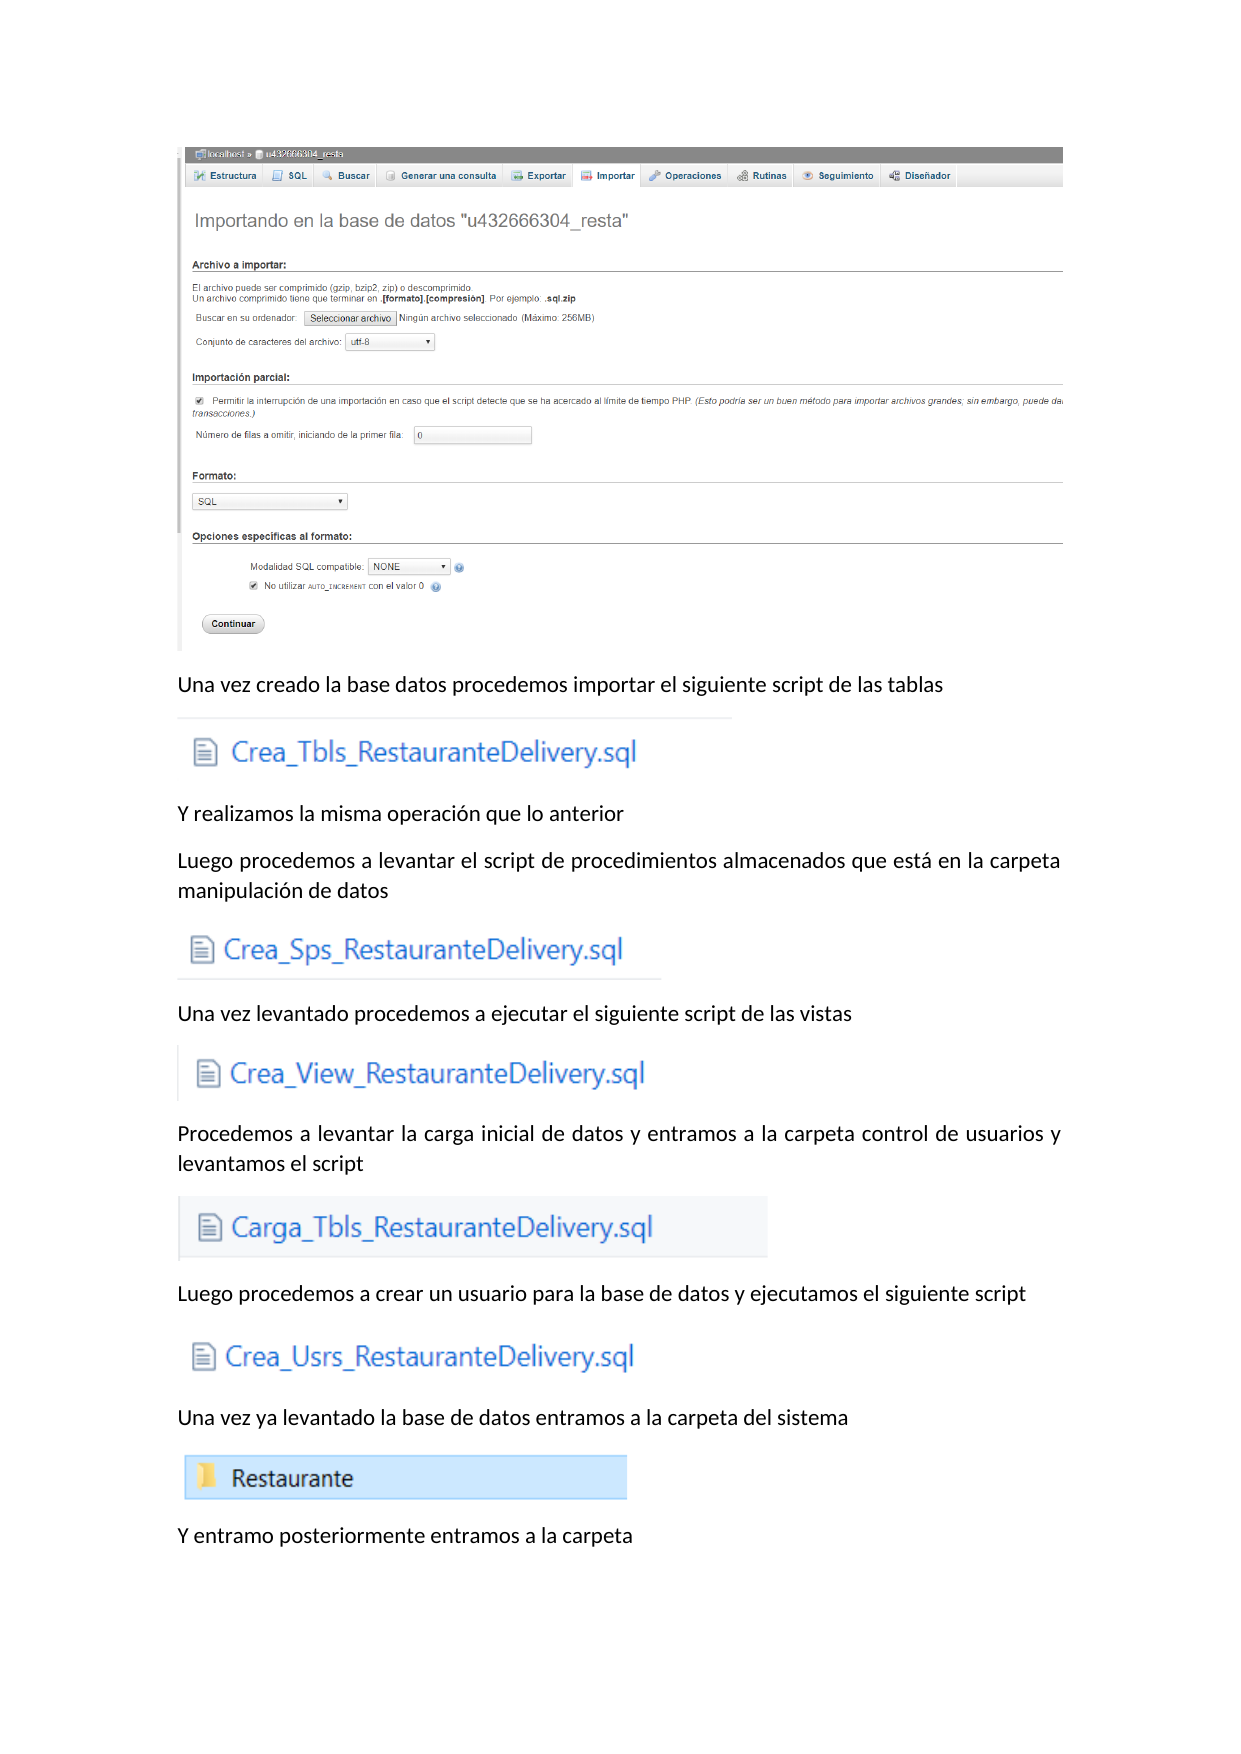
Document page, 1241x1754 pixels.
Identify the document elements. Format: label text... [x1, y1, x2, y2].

text Y realizamos la misma operación que lo anterior [177, 799, 1063, 828]
picture [177, 1326, 714, 1384]
picture [177, 716, 732, 781]
picture [177, 1196, 768, 1261]
picture [177, 923, 662, 980]
picture [177, 1449, 628, 1503]
picture [177, 1045, 695, 1101]
text Procedemos a levantar la carga inicial de datos y entramos a la carpeta control de usuarios y levantamos el script [177, 1119, 1063, 1177]
picture [177, 147, 1063, 651]
text Y entramo posteriormente entramos a la carpeta [177, 1521, 1063, 1549]
text Luego procedemos a crear un usuario para la base de datos y ejecutamos el siguiente script [177, 1279, 1063, 1307]
text Una vez levantado procedemos a ejecutar el siguiente script de las vistas [177, 999, 1063, 1027]
text Una vez creado la base datos procedemos importar el siguiente script de las tablas [177, 670, 1063, 698]
text Luego procedemos a levantar el script de procedimientos almacenados que está en la carpeta manipulación de datos [177, 846, 1063, 905]
text Una vez ya levantado la base de datos entramos a la carpeta del sistema [177, 1403, 1063, 1431]
